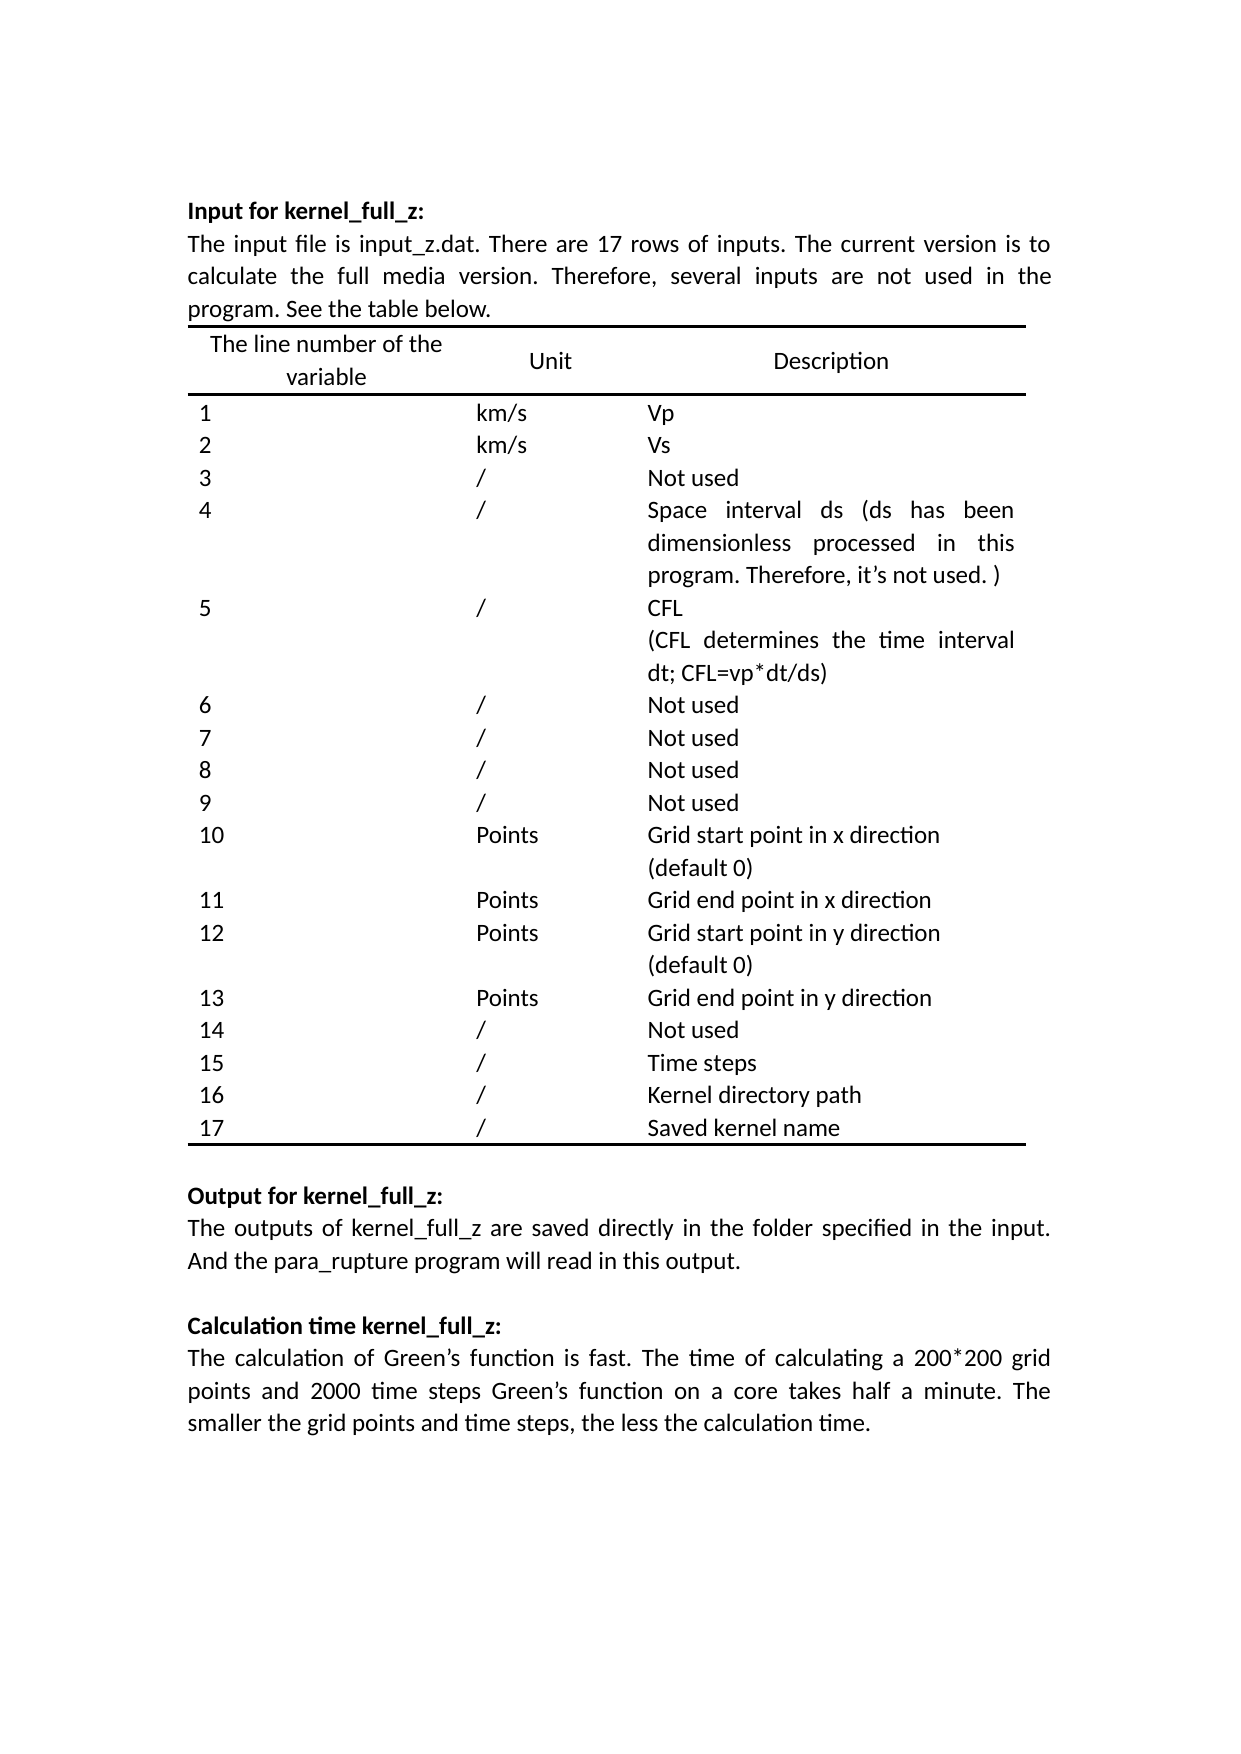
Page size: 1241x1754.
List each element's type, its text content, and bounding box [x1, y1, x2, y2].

text Output for kernel_full_z: [187, 1179, 1053, 1211]
table_cell Kernel directory path [636, 1078, 1026, 1111]
table_cell Space interval ds (ds has been dimensionless processed in this program. Therefore, it’s not used. ) [636, 493, 1026, 591]
table_cell 6 [188, 688, 465, 721]
table_cell km/s [465, 396, 636, 428]
table_cell 4 [188, 493, 465, 591]
table_cell 1 [188, 396, 465, 428]
table_cell Not used [636, 688, 1026, 721]
table_header Unit [465, 328, 636, 393]
table_cell 13 [188, 981, 465, 1013]
text Calculation time kernel_full_z: [187, 1309, 1053, 1341]
table_cell 14 [188, 1013, 465, 1046]
table_header Description [636, 328, 1026, 393]
table_cell 3 [188, 461, 465, 493]
table_cell 2 [188, 428, 465, 461]
table_cell Time steps [636, 1046, 1026, 1078]
text Input for kernel_full_z: [187, 194, 1053, 227]
table_header The line number of the variable [188, 328, 465, 393]
table_cell / [465, 721, 636, 753]
table_cell Vp [636, 396, 1026, 428]
table_cell CFL (CFL determines the time interval dt; CFL=vp*dt/ds) [636, 591, 1026, 688]
table_cell / [465, 493, 636, 591]
table_cell / [465, 591, 636, 688]
table_cell / [465, 1046, 636, 1078]
table_cell Grid start point in y direction (default 0) [636, 916, 1026, 981]
table_cell Saved kernel name [636, 1111, 1026, 1143]
table_cell / [465, 786, 636, 818]
table_cell 9 [188, 786, 465, 818]
table_cell Vs [636, 428, 1026, 461]
table_cell Points [465, 883, 636, 916]
table_cell 17 [188, 1111, 465, 1143]
table_cell / [465, 1111, 636, 1143]
table_cell Not used [636, 786, 1026, 818]
table_cell Grid end point in x direction [636, 883, 1026, 916]
table_cell Grid start point in x direction (default 0) [636, 818, 1026, 883]
table_cell 10 [188, 818, 465, 883]
table_cell 8 [188, 753, 465, 786]
table_cell / [465, 753, 636, 786]
table_cell km/s [465, 428, 636, 461]
text The calculation of Green’s function is fast. The time of calculating a 200*200 grid points and 2000 time steps Green’s function on a core takes half a minute. The smaller the grid points and time steps, the less the calculation time. [187, 1341, 1053, 1439]
text The outputs of kernel_full_z are saved directly in the folder specified in the input. And the para_rupture program will read in this output. [187, 1211, 1053, 1276]
table_cell Not used [636, 461, 1026, 493]
table_cell Grid end point in y direction [636, 981, 1026, 1013]
table_cell / [465, 461, 636, 493]
table_cell Not used [636, 753, 1026, 786]
table_cell 11 [188, 883, 465, 916]
table_cell Points [465, 916, 636, 981]
table_cell 15 [188, 1046, 465, 1078]
table_cell 7 [188, 721, 465, 753]
table_cell / [465, 688, 636, 721]
text The input file is input_z.dat. There are 17 rows of inputs. The current version is to calculate the full media version. Therefore, several inputs are not used in the program. See the table below. [187, 227, 1053, 324]
table_cell Points [465, 818, 636, 883]
table_cell Points [465, 981, 636, 1013]
table_cell / [465, 1013, 636, 1046]
table_cell 5 [188, 591, 465, 688]
table_cell 16 [188, 1078, 465, 1111]
table_cell Not used [636, 1013, 1026, 1046]
table_cell / [465, 1078, 636, 1111]
table_cell 12 [188, 916, 465, 981]
table_cell Not used [636, 721, 1026, 753]
